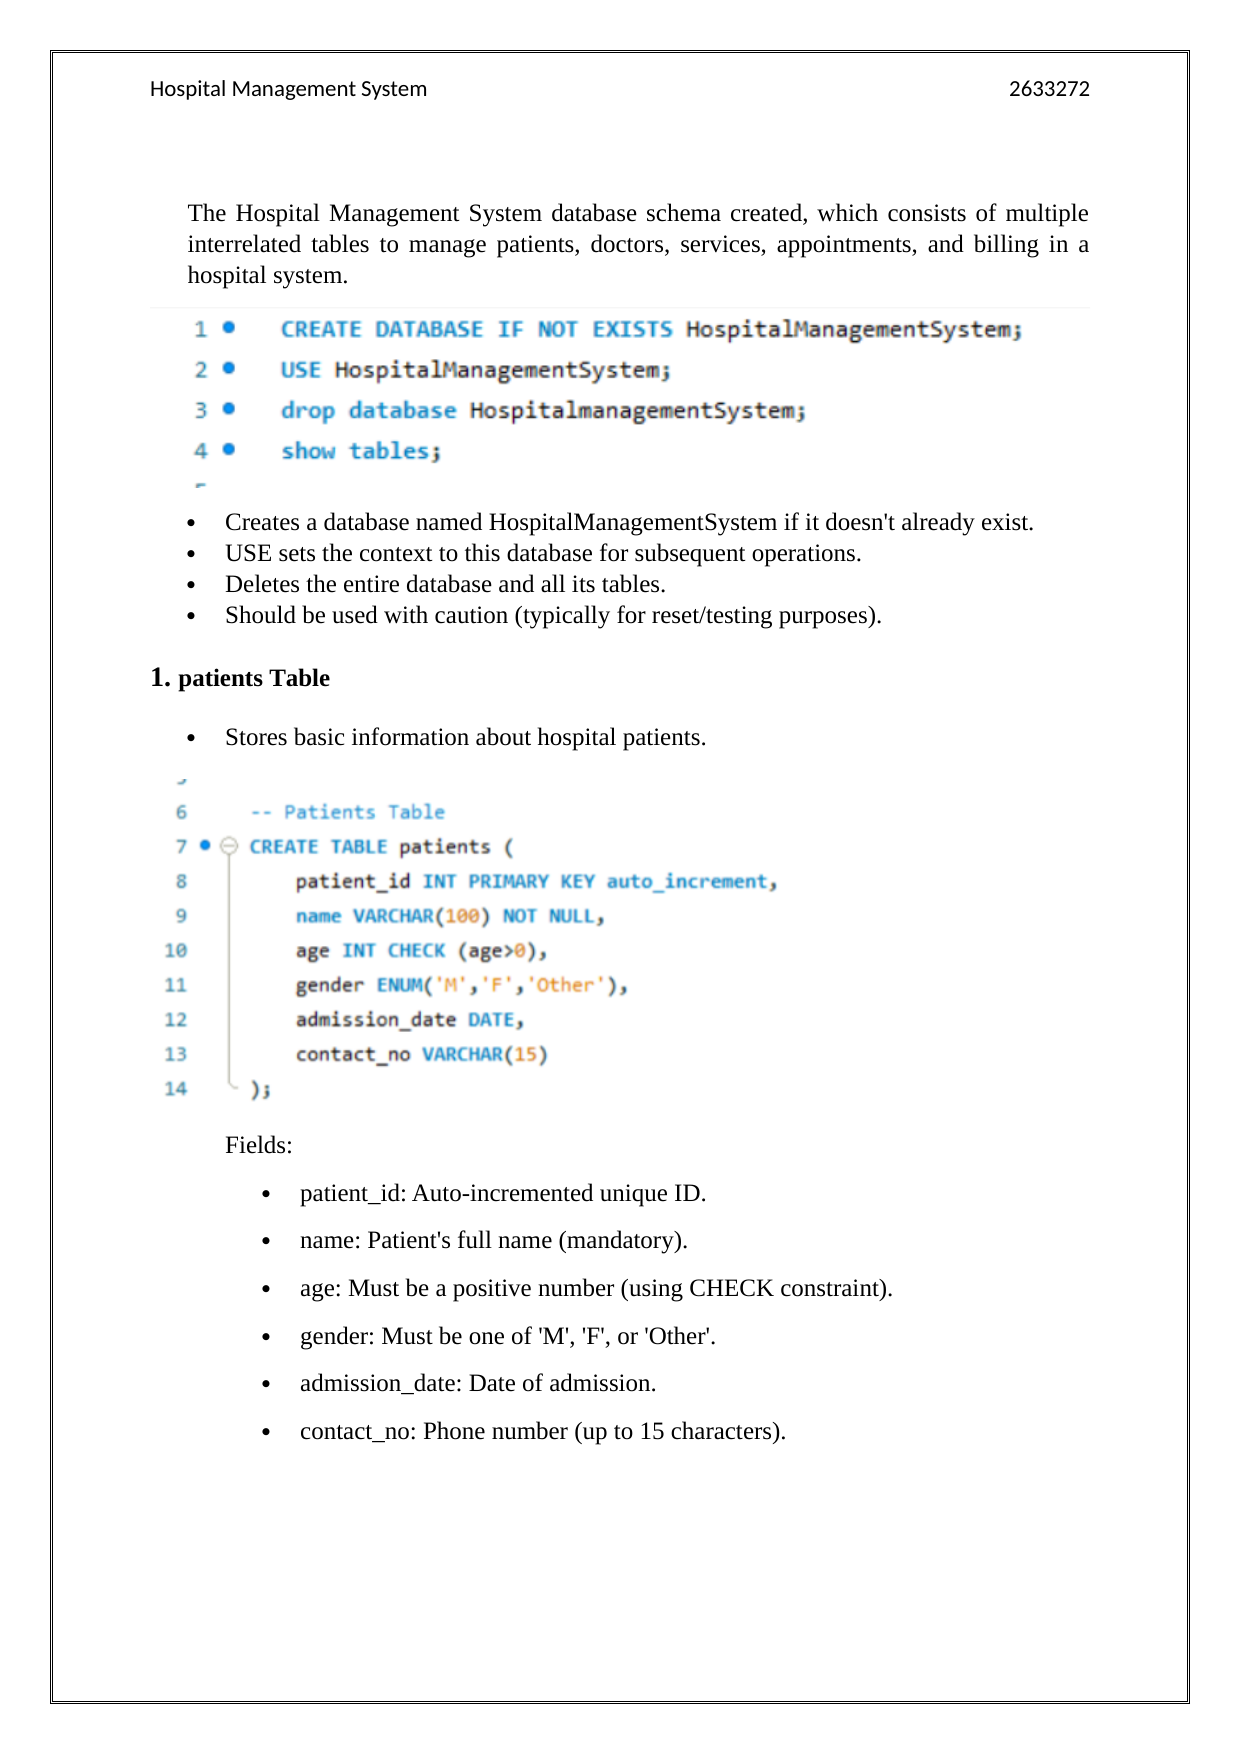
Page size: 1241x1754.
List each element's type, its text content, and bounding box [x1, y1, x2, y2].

text Fields: [225, 1130, 1090, 1159]
list admission_date: Date of admission. [262, 1368, 1090, 1397]
list gender: Must be one of 'M', 'F', or 'Other'. [262, 1321, 1090, 1349]
list USE sets the context to this database for subsequent operations. [187, 538, 1090, 567]
list patient_id: Auto-incremented unique ID. [262, 1178, 1090, 1206]
list Deletes the entire database and all its tables. [187, 569, 1090, 598]
list contact_no: Phone number (up to 15 characters). [262, 1416, 1090, 1445]
picture [150, 307, 1091, 488]
list Stores basic information about hospital patients. [187, 722, 1090, 751]
text 1. patients Table [150, 660, 1090, 693]
list Creates a database named HospitalManagementSystem if it doesn't already exist. [187, 507, 1090, 536]
list age: Must be a positive number (using CHECK constraint). [262, 1273, 1090, 1302]
list Should be used with caution (typically for reset/testing purposes). [187, 600, 1090, 629]
text The Hospital Management System database schema created, which consists of multiple interrelated tables to manage patients, doctors, services, appointments, and billing in a hospital system. [187, 198, 1090, 288]
picture [150, 779, 1091, 1111]
list name: Patient's full name (mandatory). [262, 1225, 1090, 1254]
